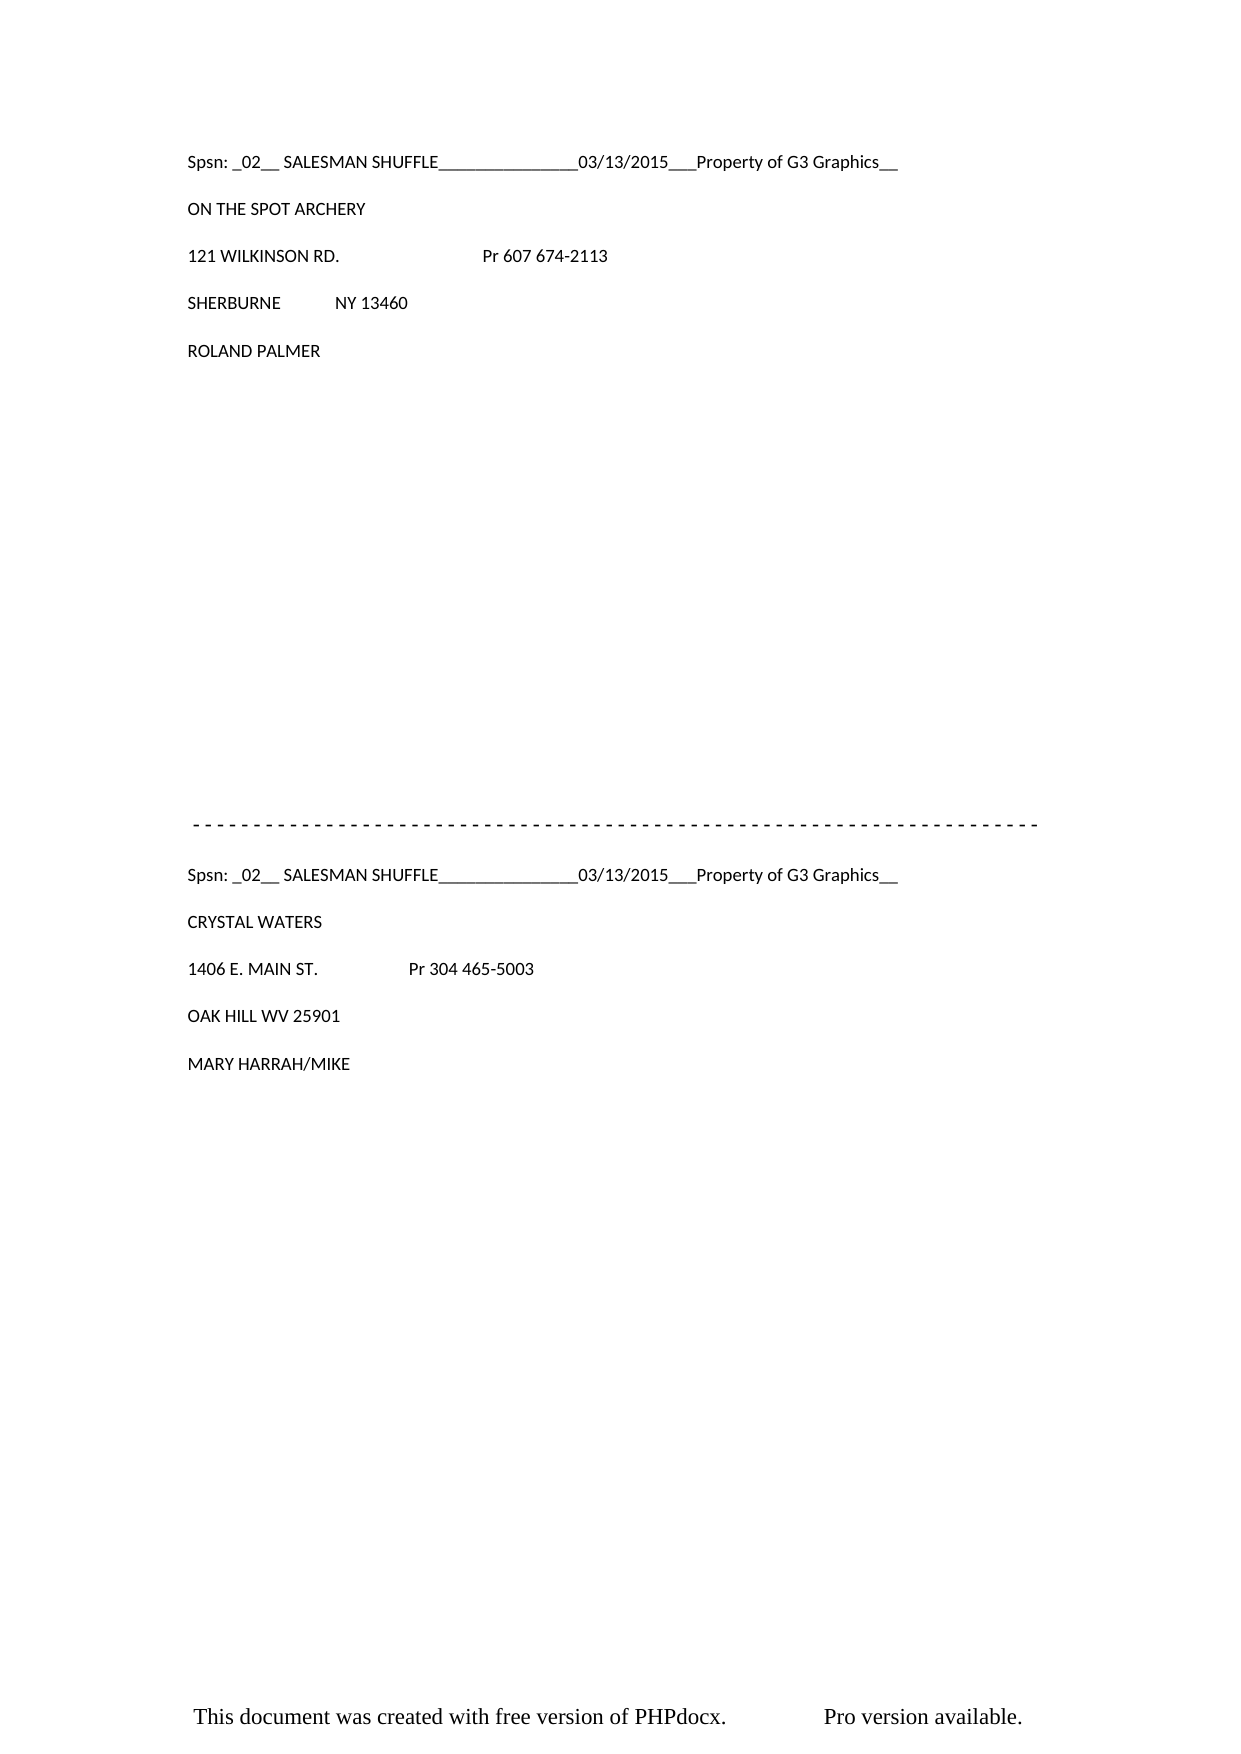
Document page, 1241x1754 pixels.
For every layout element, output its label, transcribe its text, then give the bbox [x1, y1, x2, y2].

text Spsn: _02__ SALESMAN SHUFFLE_______________03/13/2015___Property of G3 Graphics__ [187, 150, 1053, 173]
text OAK HILL WV 25901 [187, 1005, 1053, 1028]
text 121 WILKINSON RD. Pr 607 674-2113 [187, 244, 1053, 267]
text MARY HARRAH/MIKE [187, 1052, 1053, 1075]
text CRYSTAL WATERS [187, 910, 1053, 933]
text - - - - - - - - - - - - - - - - - - - - - - - - - - - - - - - - - - - - - - - - - - - - - - - - - - - - - - - - - - - - - - - - - - - - - - [187, 810, 1053, 838]
text 1406 E. MAIN ST. Pr 304 465-5003 [187, 957, 1053, 980]
text ON THE SPOT ARCHERY [187, 197, 1053, 220]
text SHERBURNE NY 13460 [187, 292, 1053, 314]
text ROLAND PALMER [187, 339, 1053, 362]
text Spsn: _02__ SALESMAN SHUFFLE_______________03/13/2015___Property of G3 Graphics__ [187, 863, 1053, 886]
